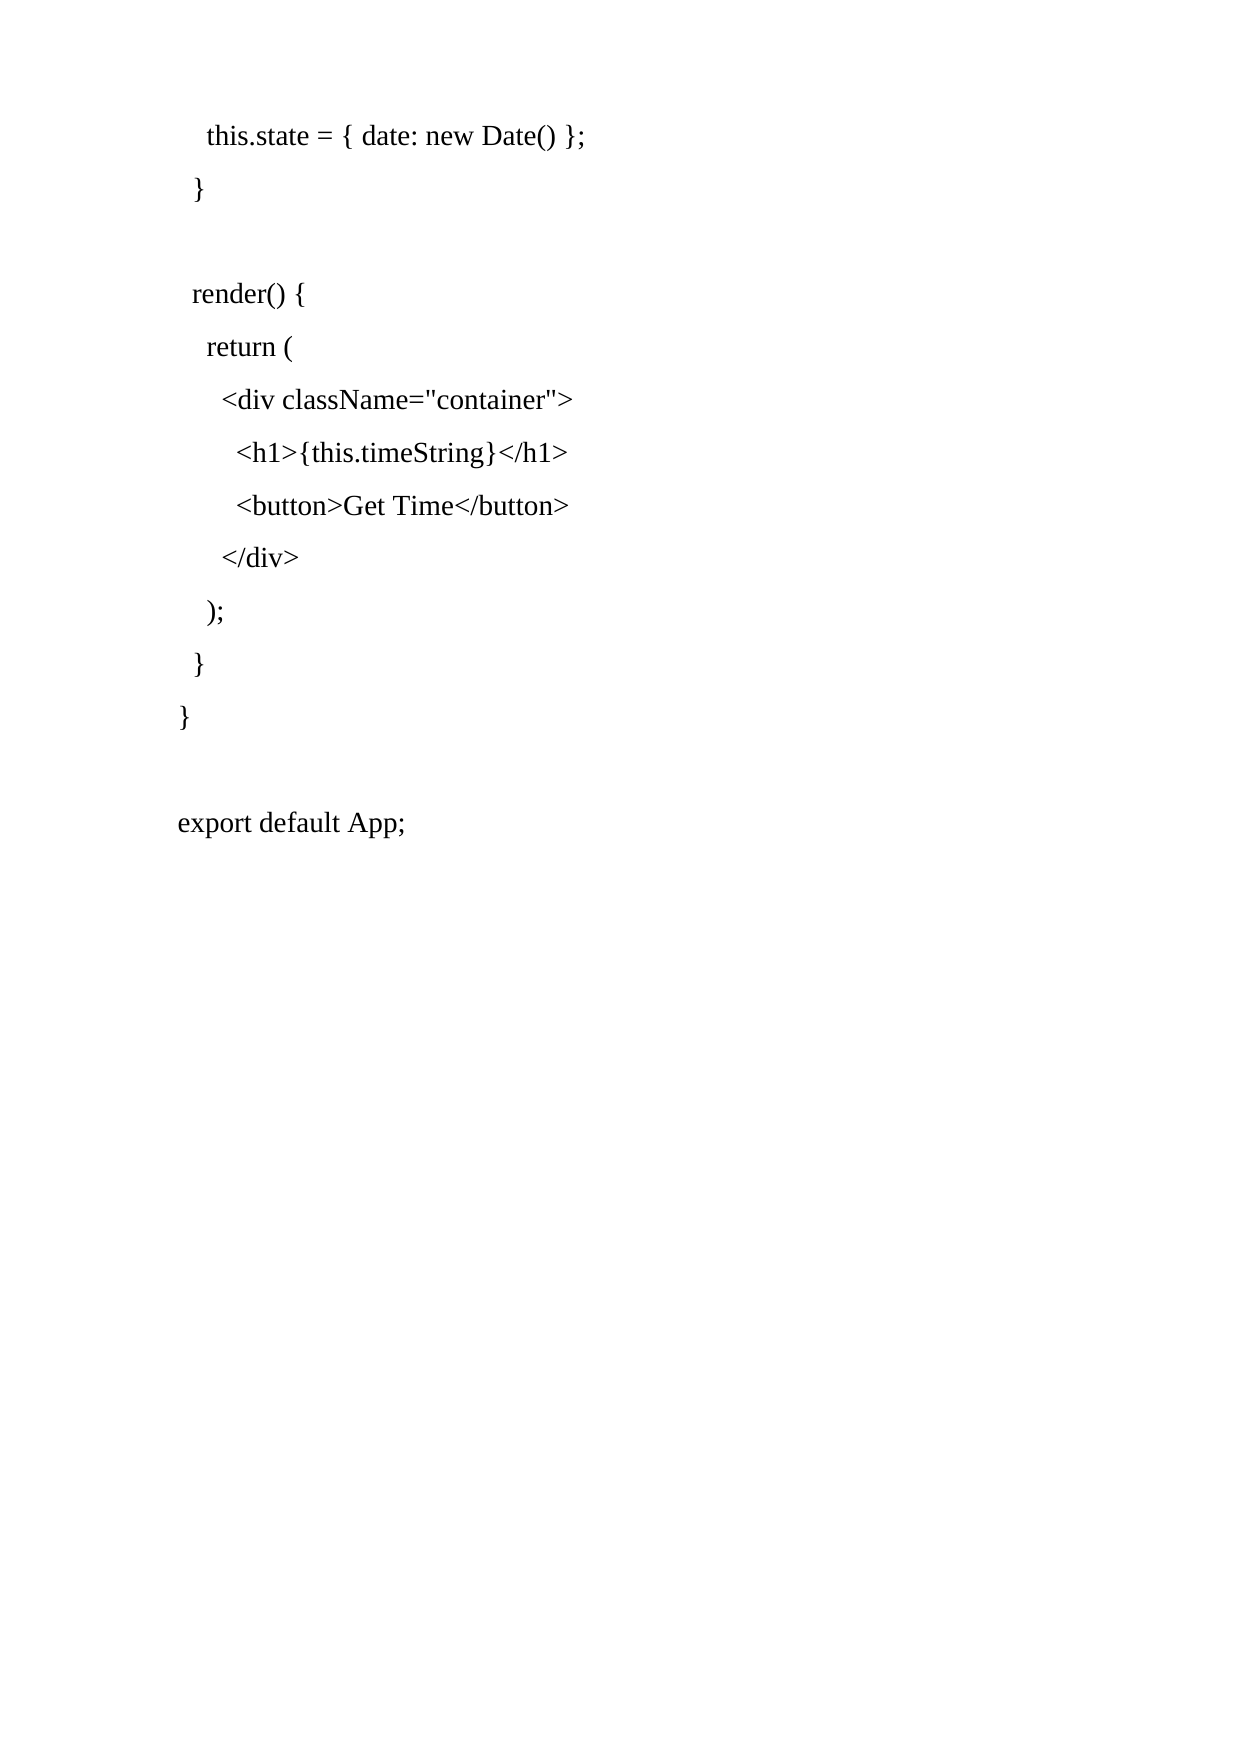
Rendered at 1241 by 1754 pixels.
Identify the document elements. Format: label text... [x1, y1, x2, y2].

text } [177, 699, 1152, 733]
text <div className="container"> [177, 382, 1152, 416]
text } [177, 646, 1152, 680]
text return ( [177, 329, 1152, 363]
text render() { [177, 277, 1152, 310]
text <h1>{this.timeString}</h1> [177, 435, 1152, 468]
text </div> [177, 541, 1152, 574]
text export default App; [177, 805, 1152, 838]
text } [177, 171, 1152, 204]
text <button>Get Time</button> [177, 488, 1152, 521]
text this.state = { date: new Date() }; [177, 118, 1152, 152]
text ); [177, 593, 1152, 627]
